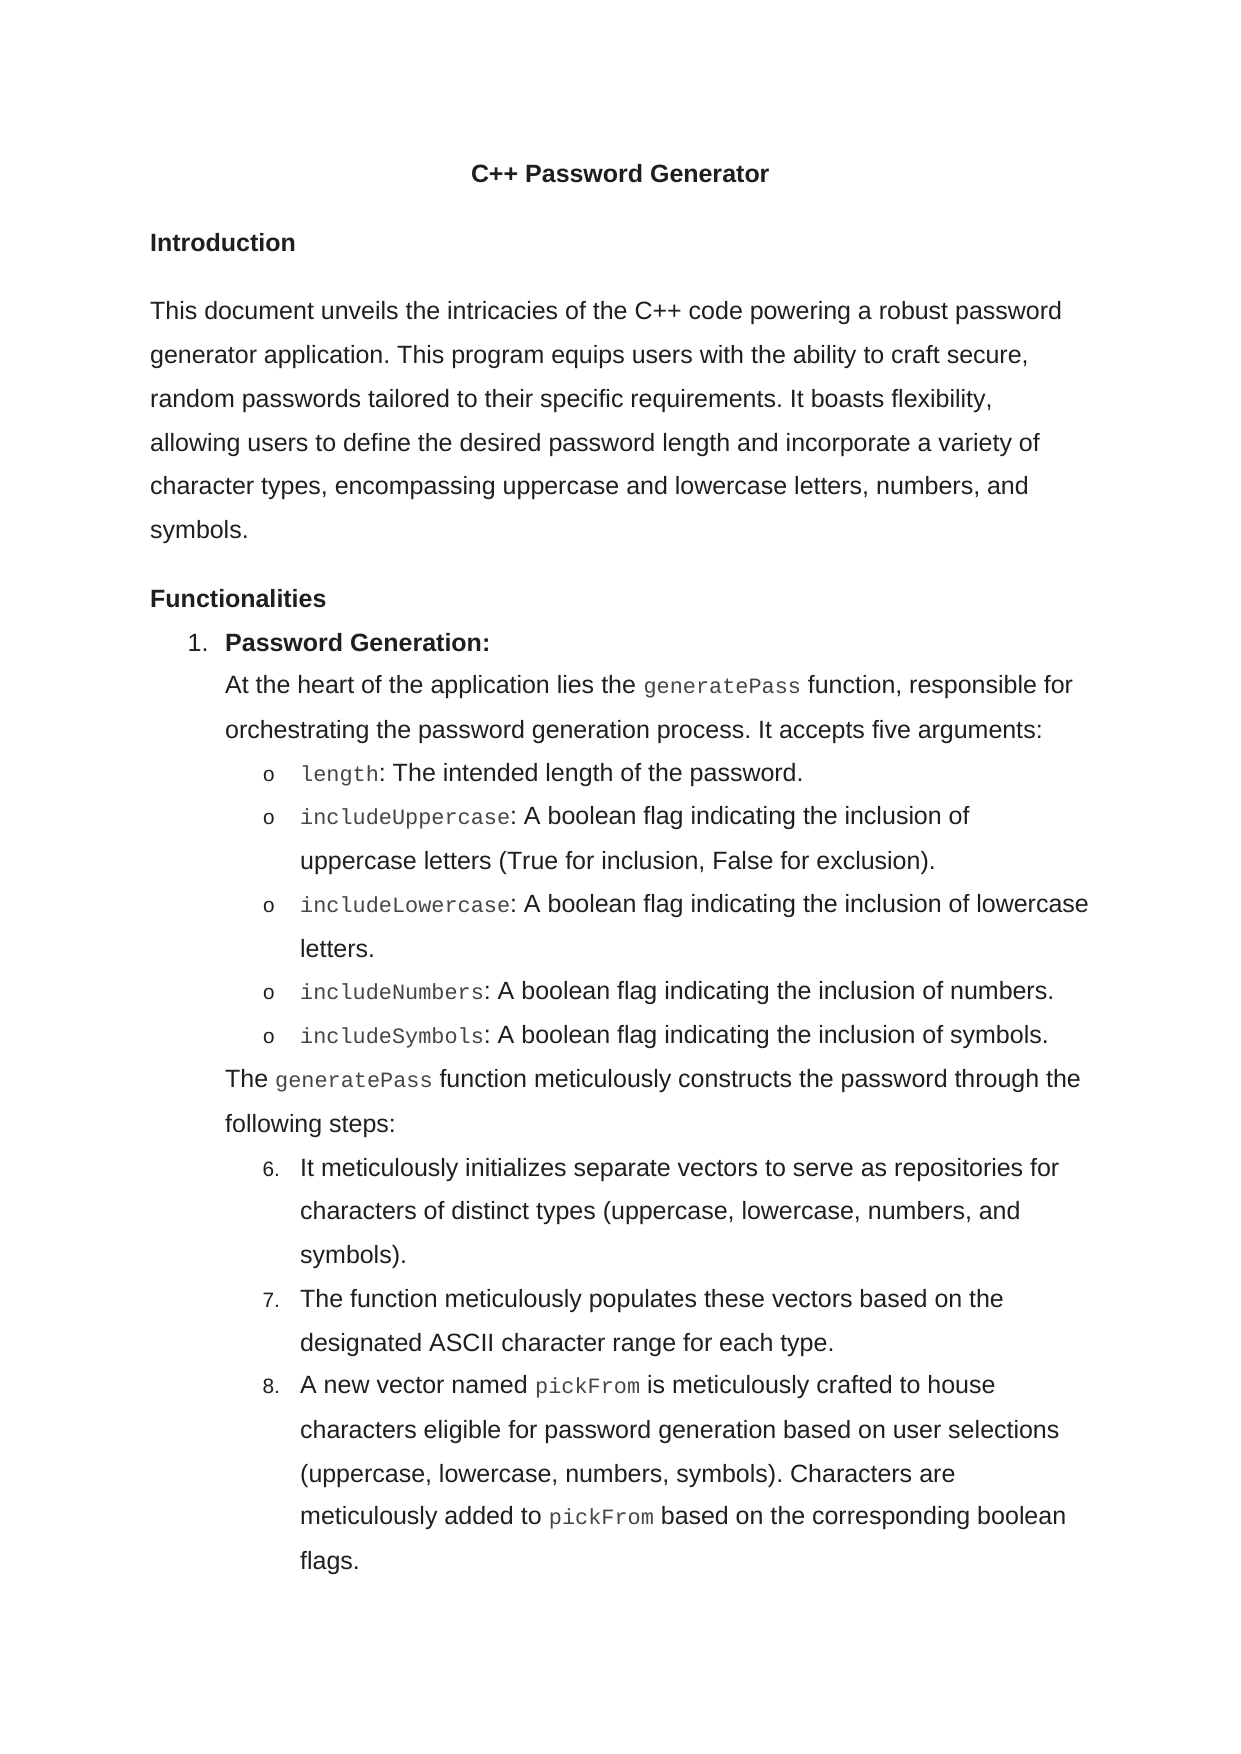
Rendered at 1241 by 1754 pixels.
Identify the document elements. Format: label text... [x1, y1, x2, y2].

list includeLowercase: A boolean flag indicating the inclusion of lowercase letters. [262, 875, 1090, 962]
text At the heart of the application lies the generatePass function, responsible for orchestrating the password generation process. It accepts five arguments: [225, 656, 1090, 744]
text This document unveils the intricacies of the C++ code powering a robust password generator application. This program equips users with the ability to craft secure, random passwords tailored to their specific requirements. It boasts flexibility, allowing users to define the desired password length and incorporate a variety of character types, encompassing uppercase and lowercase letters, numbers, and symbols. [150, 281, 1090, 544]
text Introduction [150, 212, 1090, 256]
text The generatePass function meticulously constructs the password through the following steps: [225, 1050, 1090, 1137]
text Functionalities [150, 569, 1090, 612]
list includeSymbols: A boolean flag indicating the inclusion of symbols. [262, 1006, 1090, 1050]
list It meticulously initializes separate vectors to serve as repositories for characters of distinct types (uppercase, lowercase, numbers, and symbols). [262, 1137, 1090, 1269]
list The function meticulously populates these vectors based on the designated ASCII character range for each type. [262, 1269, 1090, 1356]
list length: The intended length of the password. [262, 744, 1090, 787]
text C++ Password Generator [150, 150, 1090, 187]
list includeUppercase: A boolean flag indicating the inclusion of uppercase letters (True for inclusion, False for exclusion). [262, 787, 1090, 875]
list includeNumbers: A boolean flag indicating the inclusion of numbers. [262, 962, 1090, 1006]
list A new vector named pickFrom is meticulously crafted to house characters eligible for password generation based on user selections (uppercase, lowercase, numbers, symbols). Characters are meticulously added to pickFrom based on the corresponding boolean flags. [262, 1356, 1090, 1575]
list Password Generation: [187, 612, 1090, 656]
